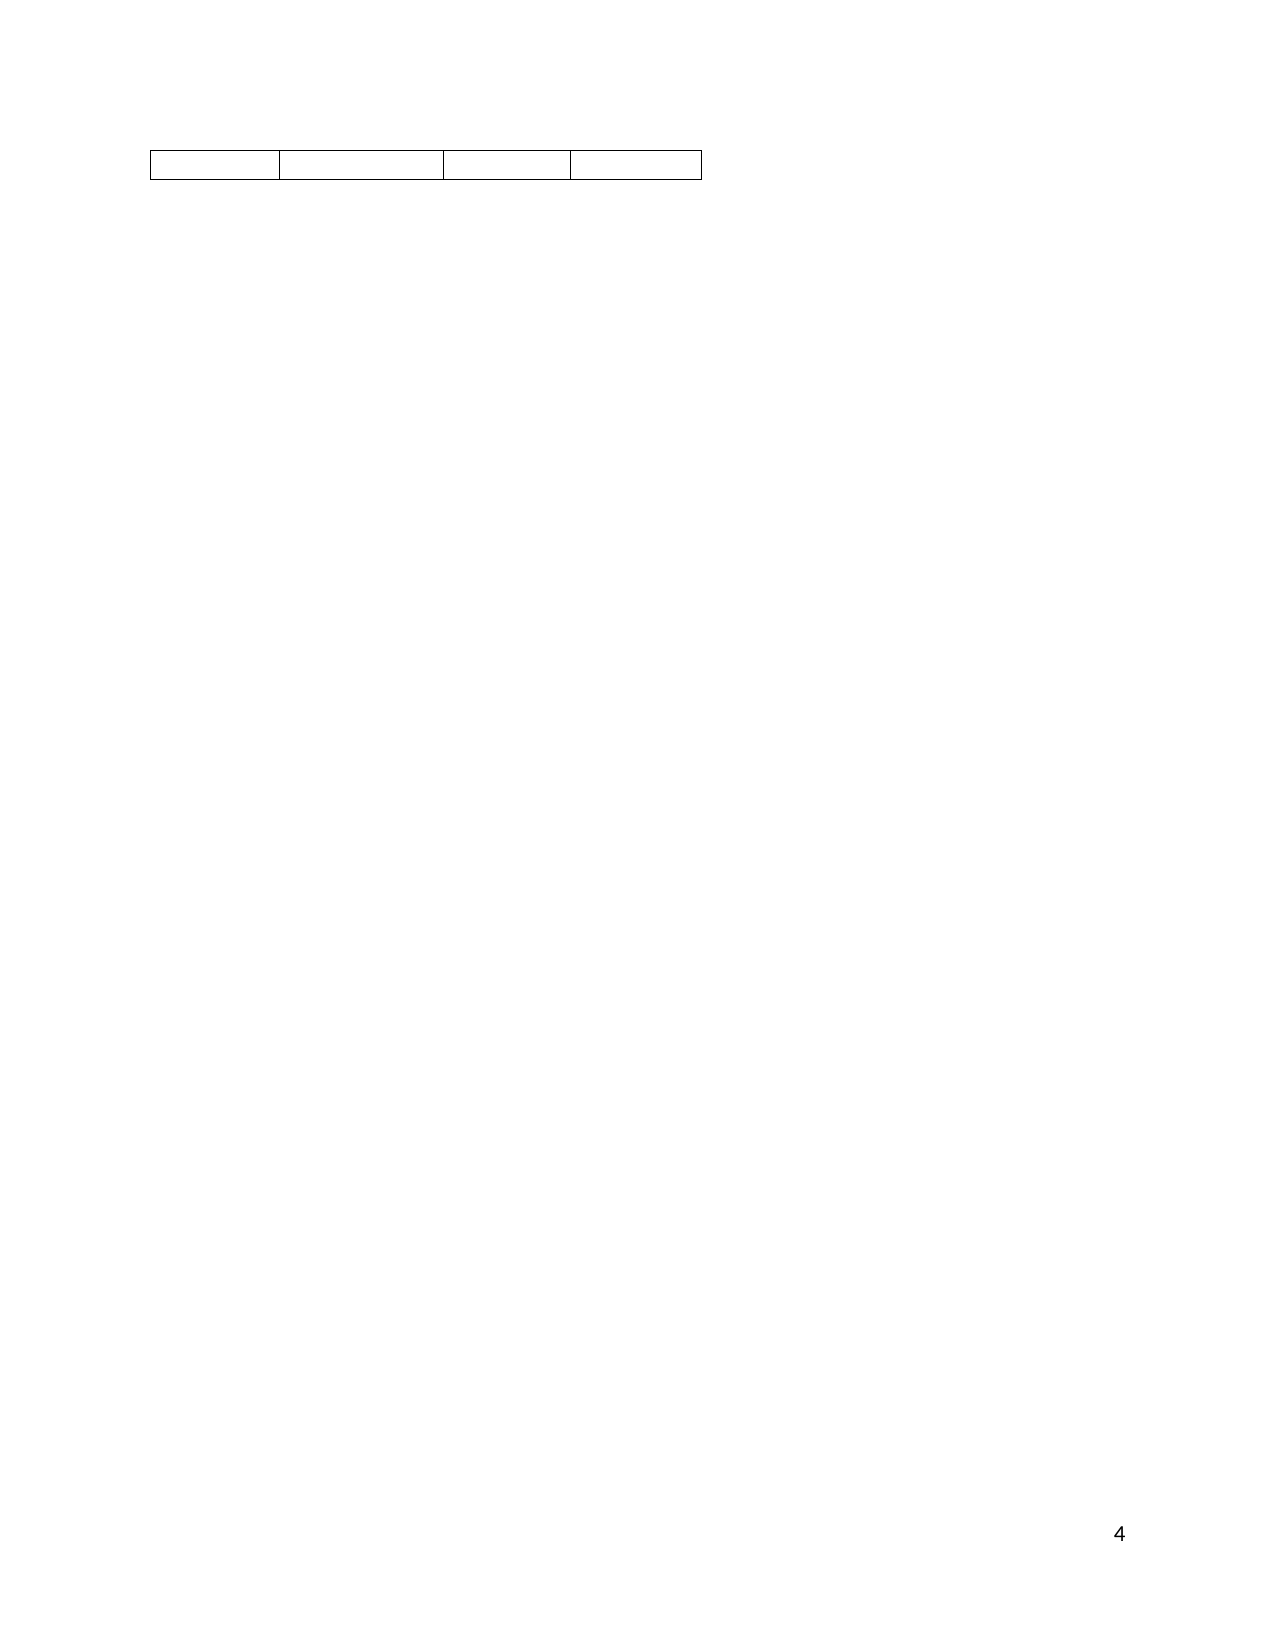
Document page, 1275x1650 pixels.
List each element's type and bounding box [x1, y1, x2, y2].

table_cell [571, 151, 701, 179]
table_cell [151, 151, 279, 179]
table_cell [280, 151, 443, 179]
table_cell [444, 151, 570, 179]
